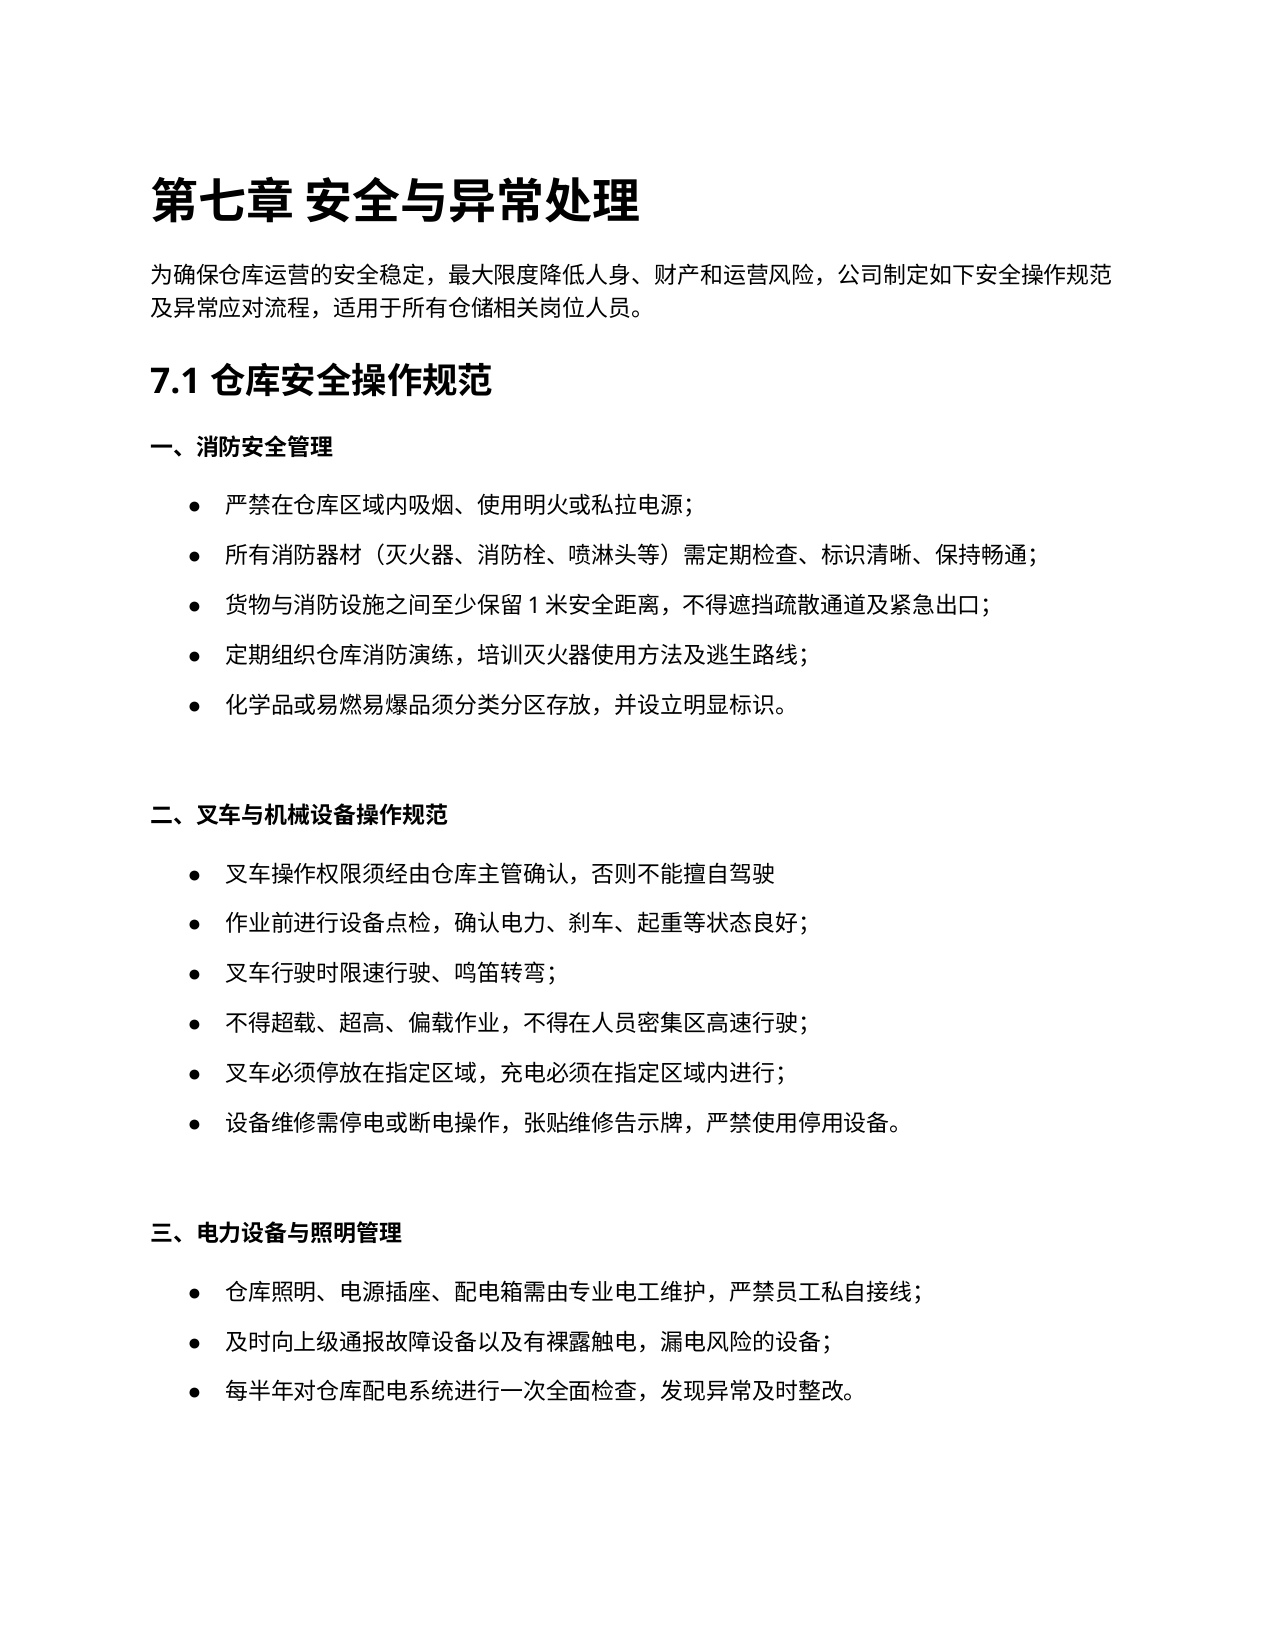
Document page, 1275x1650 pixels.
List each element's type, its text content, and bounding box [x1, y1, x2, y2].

list 仓库照明、电源插座、配电箱需由专业电工维护，严禁员工私自接线； [187, 1273, 1125, 1307]
list 设备维修需停电或断电操作，张贴维修告示牌，严禁使用停用设备。 [187, 1104, 1125, 1177]
list 化学品或易燃易爆品须分类分区存放，并设立明显标识。 [187, 686, 1125, 759]
subtitle 三、电力设备与照明管理 [150, 1215, 1125, 1248]
list 叉车必须停放在指定区域，充电必须在指定区域内进行； [187, 1055, 1125, 1088]
list 定期组织仓库消防演练，培训灭火器使用方法及逃生路线； [187, 637, 1125, 670]
subtitle 第七章 安全与异常处理 [150, 162, 1125, 232]
subtitle 一、消防安全管理 [150, 429, 1125, 462]
subtitle 7.1 仓库安全操作规范 [150, 352, 1125, 404]
list 所有消防器材（灭火器、消防栓、喷淋头等）需定期检查、标识清晰、保持畅通； [187, 537, 1125, 570]
list 货物与消防设施之间至少保留1米安全距离，不得遮挡疏散通道及紧急出口； [187, 587, 1125, 620]
list 及时向上级通报故障设备以及有裸露触电，漏电风险的设备； [187, 1323, 1125, 1357]
list 叉车行驶时限速行驶、鸣笛转弯； [187, 955, 1125, 988]
list 严禁在仓库区域内吸烟、使用明火或私拉电源； [187, 487, 1125, 520]
list 不得超载、超高、偏载作业，不得在人员密集区高速行驶； [187, 1005, 1125, 1038]
list 叉车操作权限须经由仓库主管确认，否则不能擅自驾驶 [187, 856, 1125, 889]
list 作业前进行设备点检，确认电力、刹车、起重等状态良好； [187, 905, 1125, 938]
list 每半年对仓库配电系统进行一次全面检查，发现异常及时整改。 [187, 1373, 1125, 1446]
text 为确保仓库运营的安全稳定，最大限度降低人身、财产和运营风险，公司制定如下安全操作规范及异常应对流程，适用于所有仓储相关岗位人员。 [150, 257, 1125, 323]
subtitle 二、叉车与机械设备操作规范 [150, 797, 1125, 831]
